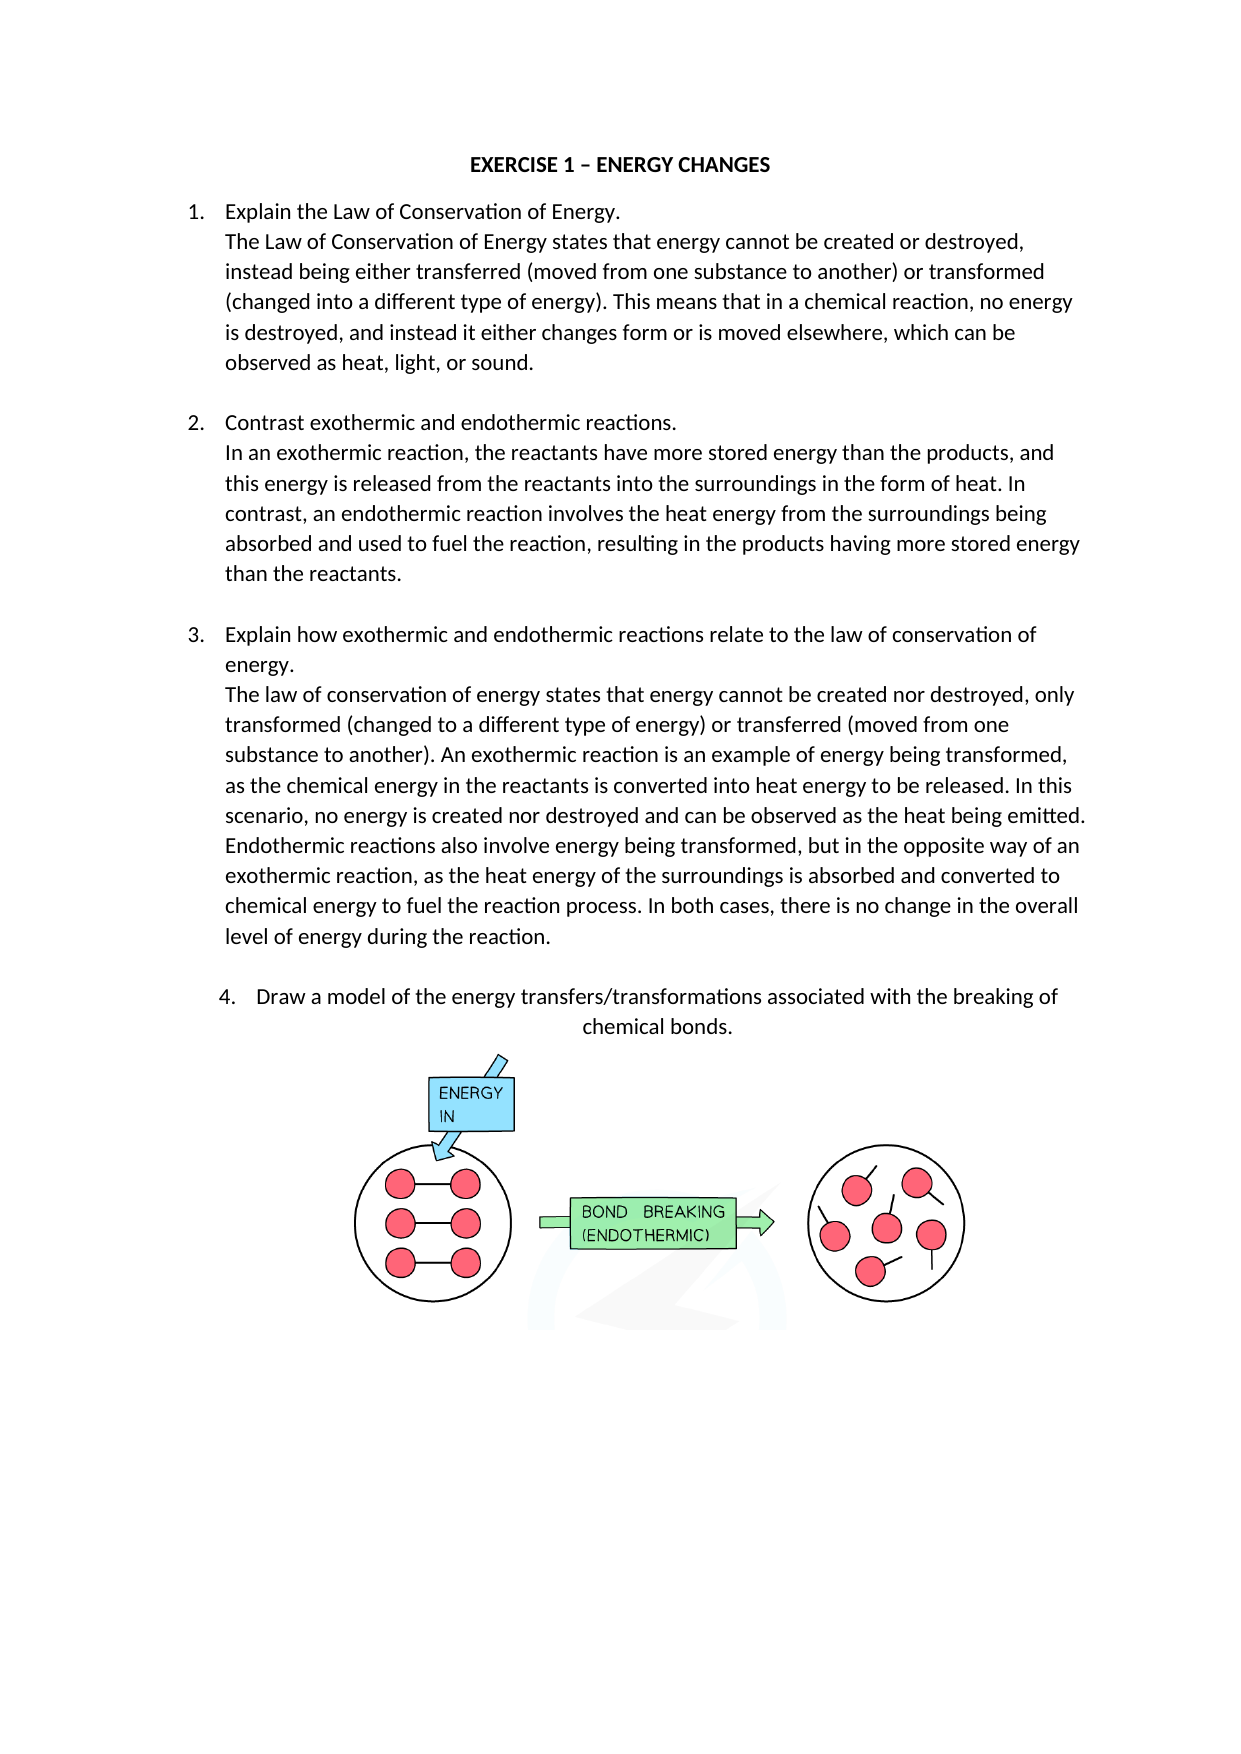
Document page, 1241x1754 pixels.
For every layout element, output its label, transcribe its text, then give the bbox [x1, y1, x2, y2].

list Contrast exothermic and endothermic reactions. In an exothermic reaction, the reactants have more stored energy than the products, and this energy is released from the reactants into the surroundings in the form of heat. In contrast, an endothermic reaction involves the heat energy from the surroundings being absorbed and used to fuel the reaction, resulting in the products having more stored energy than the reactants. [187, 408, 1090, 587]
list Explain the Law of Conservation of Energy. The Law of Conservation of Energy states that energy cannot be created or destroyed, instead being either transferred (moved from one substance to another) or transformed (changed into a different type of energy). This means that in a chemical reaction, no energy is destroyed, and instead it either changes form or is moved elsewhere, which can be observed as heat, light, or sound. [187, 197, 1090, 376]
list Explain how exothermic and endothermic reactions relate to the law of conservation of energy. The law of conservation of energy states that energy cannot be created nor destroyed, only transformed (changed to a different type of energy) or transferred (moved from one substance to another). An exothermic reaction is an example of energy being transformed, as the chemical energy in the reactants is converted into heat energy to be released. In this scenario, no energy is created nor destroyed and can be observed as the heat being emitted. Endothermic reactions also involve energy being transformed, but in the opposite way of an exothermic reaction, as the heat energy of the surroundings is absorbed and converted to chemical energy to fuel the reaction process. In both cases, there is no change in the overall level of energy during the reaction. [187, 620, 1090, 950]
text EXERCISE 1 – ENERGY CHANGES [150, 150, 1090, 178]
list Draw a model of the energy transfers/transformations associated with the breaking of chemical bonds. [187, 982, 1090, 1329]
